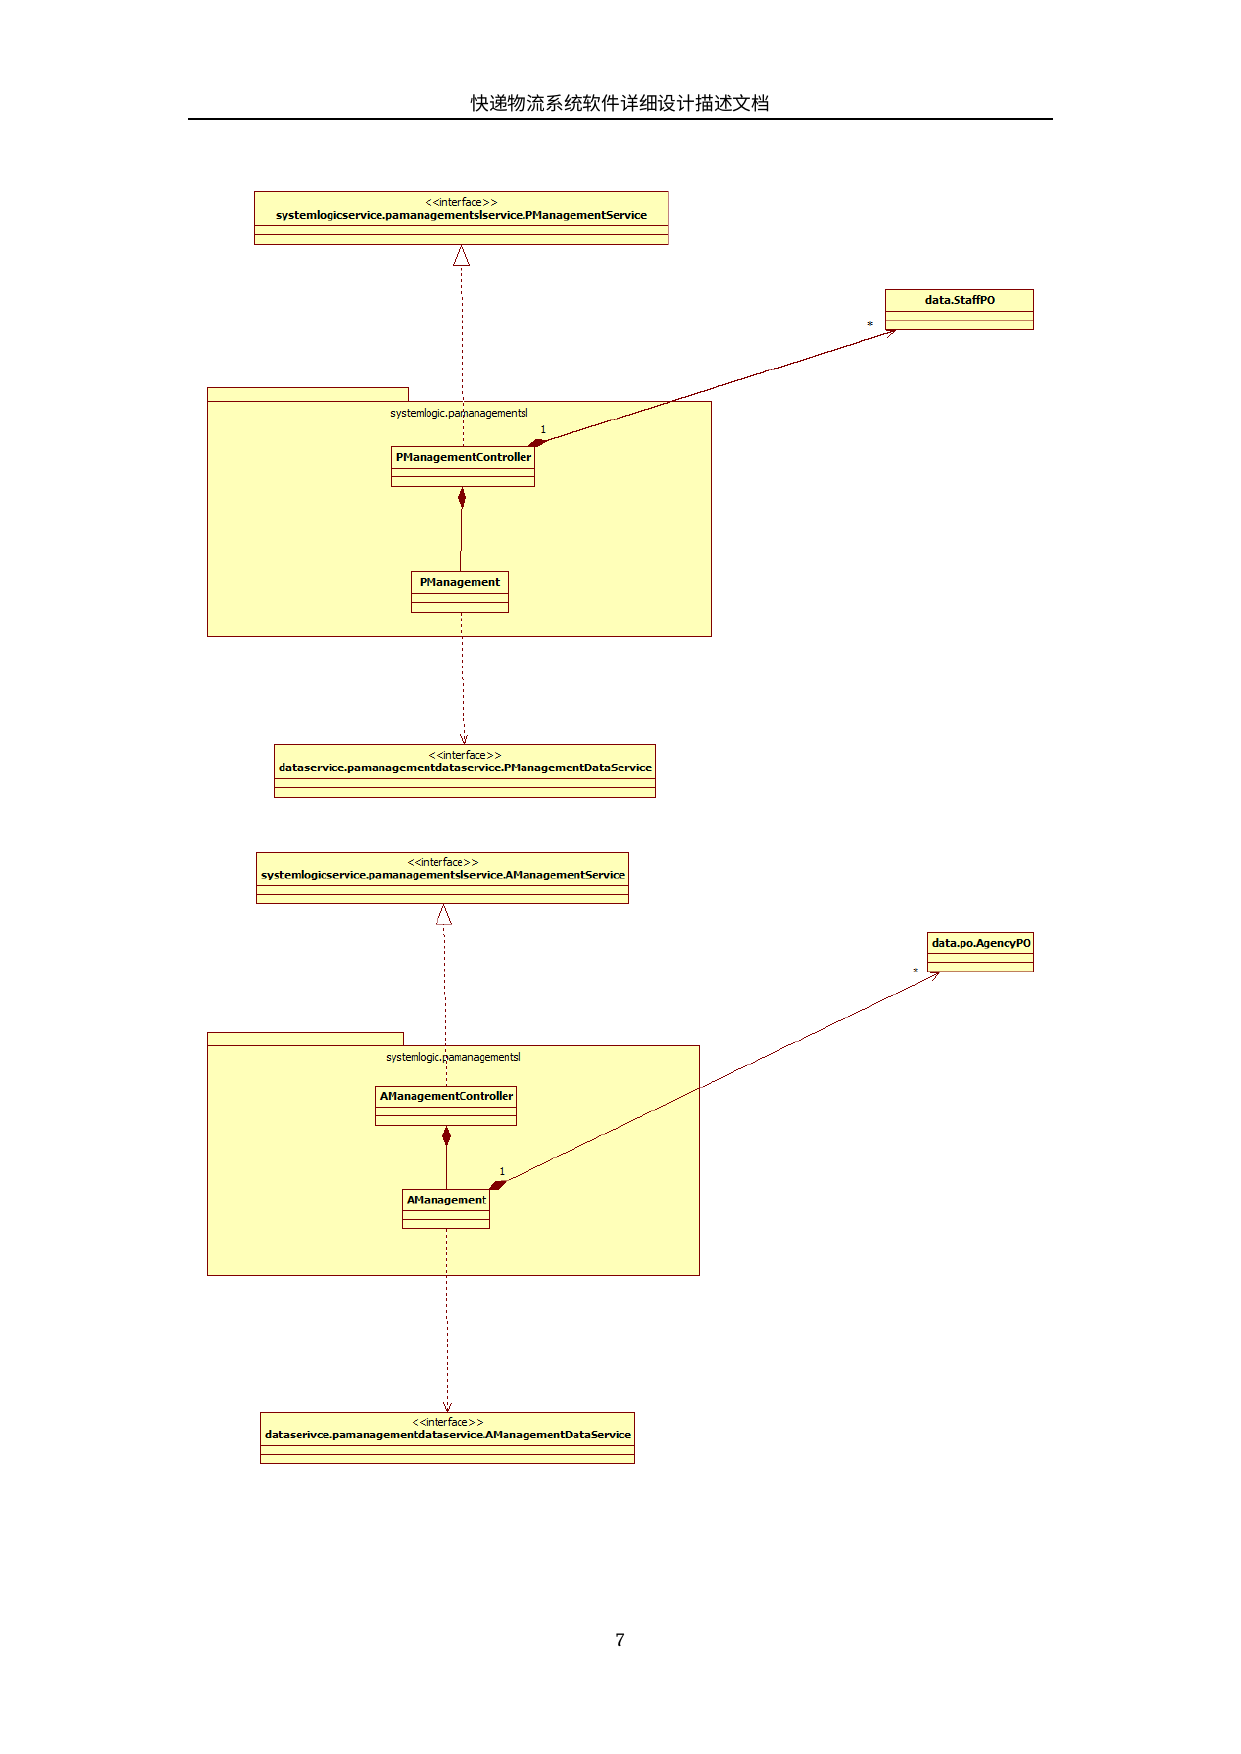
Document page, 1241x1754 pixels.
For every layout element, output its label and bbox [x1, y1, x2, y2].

picture [187, 172, 1053, 817]
picture [187, 832, 1053, 1483]
